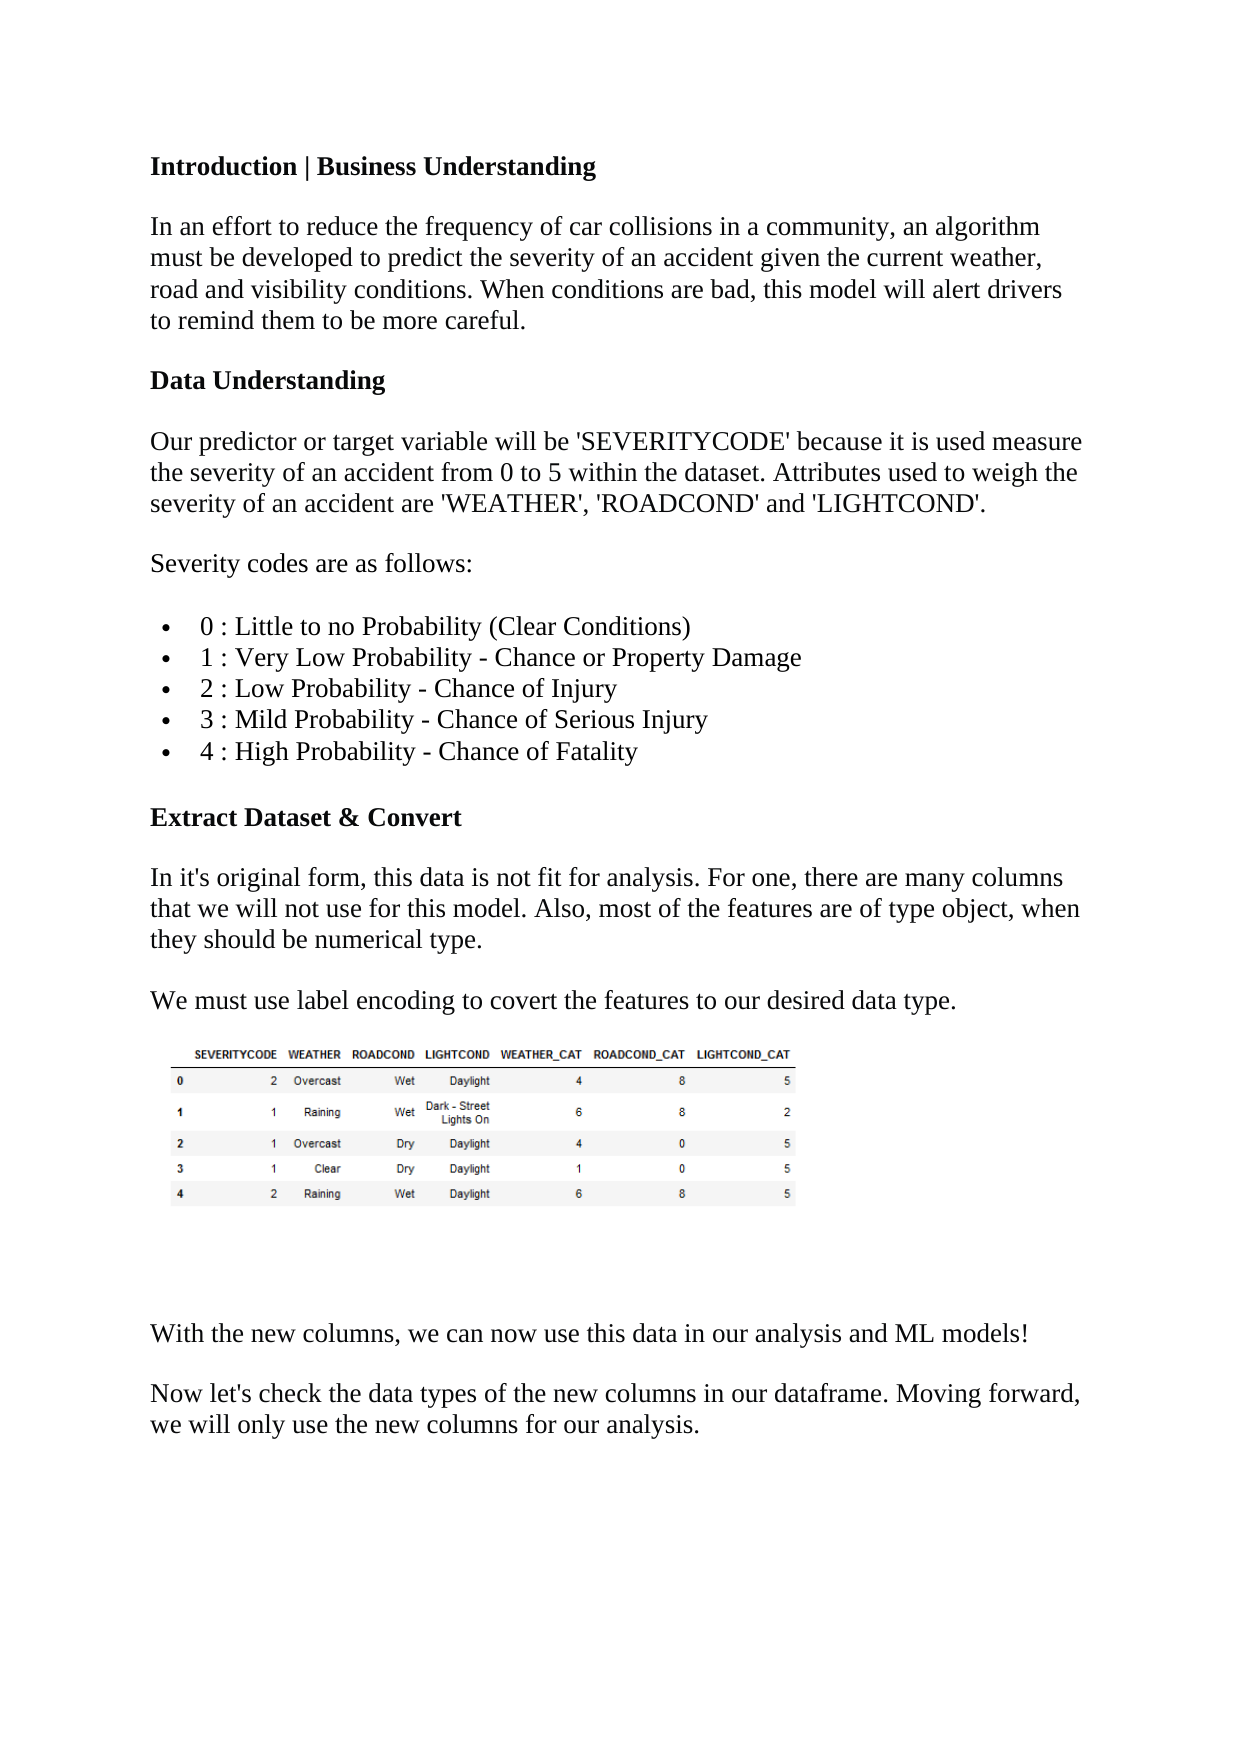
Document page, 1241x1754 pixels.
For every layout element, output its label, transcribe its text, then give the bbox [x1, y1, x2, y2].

text In an effort to reduce the frequency of car collisions in a community, an algorithm must be developed to predict the severity of an accident given the current weather, road and visibility conditions. When conditions are bad, this model will alert drivers to remind them to be more careful. [150, 210, 1090, 335]
list 1 : Very Low Probability - Chance or Property Damage [162, 641, 1040, 672]
text With the new columns, we can now use this data in our analysis and ML models! [150, 1317, 1090, 1348]
text Now let's check the data types of the new columns in our dataframe. Moving forward, we will only use the new columns for our analysis. [150, 1377, 1090, 1439]
subtitle Data Understanding [150, 364, 1090, 395]
subtitle Extract Dataset & Convert [150, 801, 1090, 832]
subtitle Introduction | Business Understanding [150, 150, 1090, 181]
text Severity codes are as follows: [150, 547, 1090, 578]
text Our predictor or target variable will be 'SEVERITYCODE' because it is used measure the severity of an accident from 0 to 5 within the dataset. Attributes used to weigh the severity of an accident are 'WEATHER', 'ROADCOND' and 'LIGHTCOND'. [150, 424, 1090, 518]
list 0 : Little to no Probability (Clear Conditions) [162, 609, 1040, 641]
text We must use label encoding to covert the features to our desired data type. [150, 984, 1090, 1015]
list 3 : Mild Probability - Chance of Serious Injury [162, 703, 1040, 734]
text In it's original form, this data is not fit for analysis. For one, there are many columns that we will not use for this model. Also, most of the features are of type object, when they should be numerical type. [150, 861, 1090, 955]
picture [150, 1044, 807, 1226]
list 4 : High Probability - Chance of Fatality [162, 734, 1040, 766]
list 2 : Low Probability - Chance of Injury [162, 672, 1040, 703]
